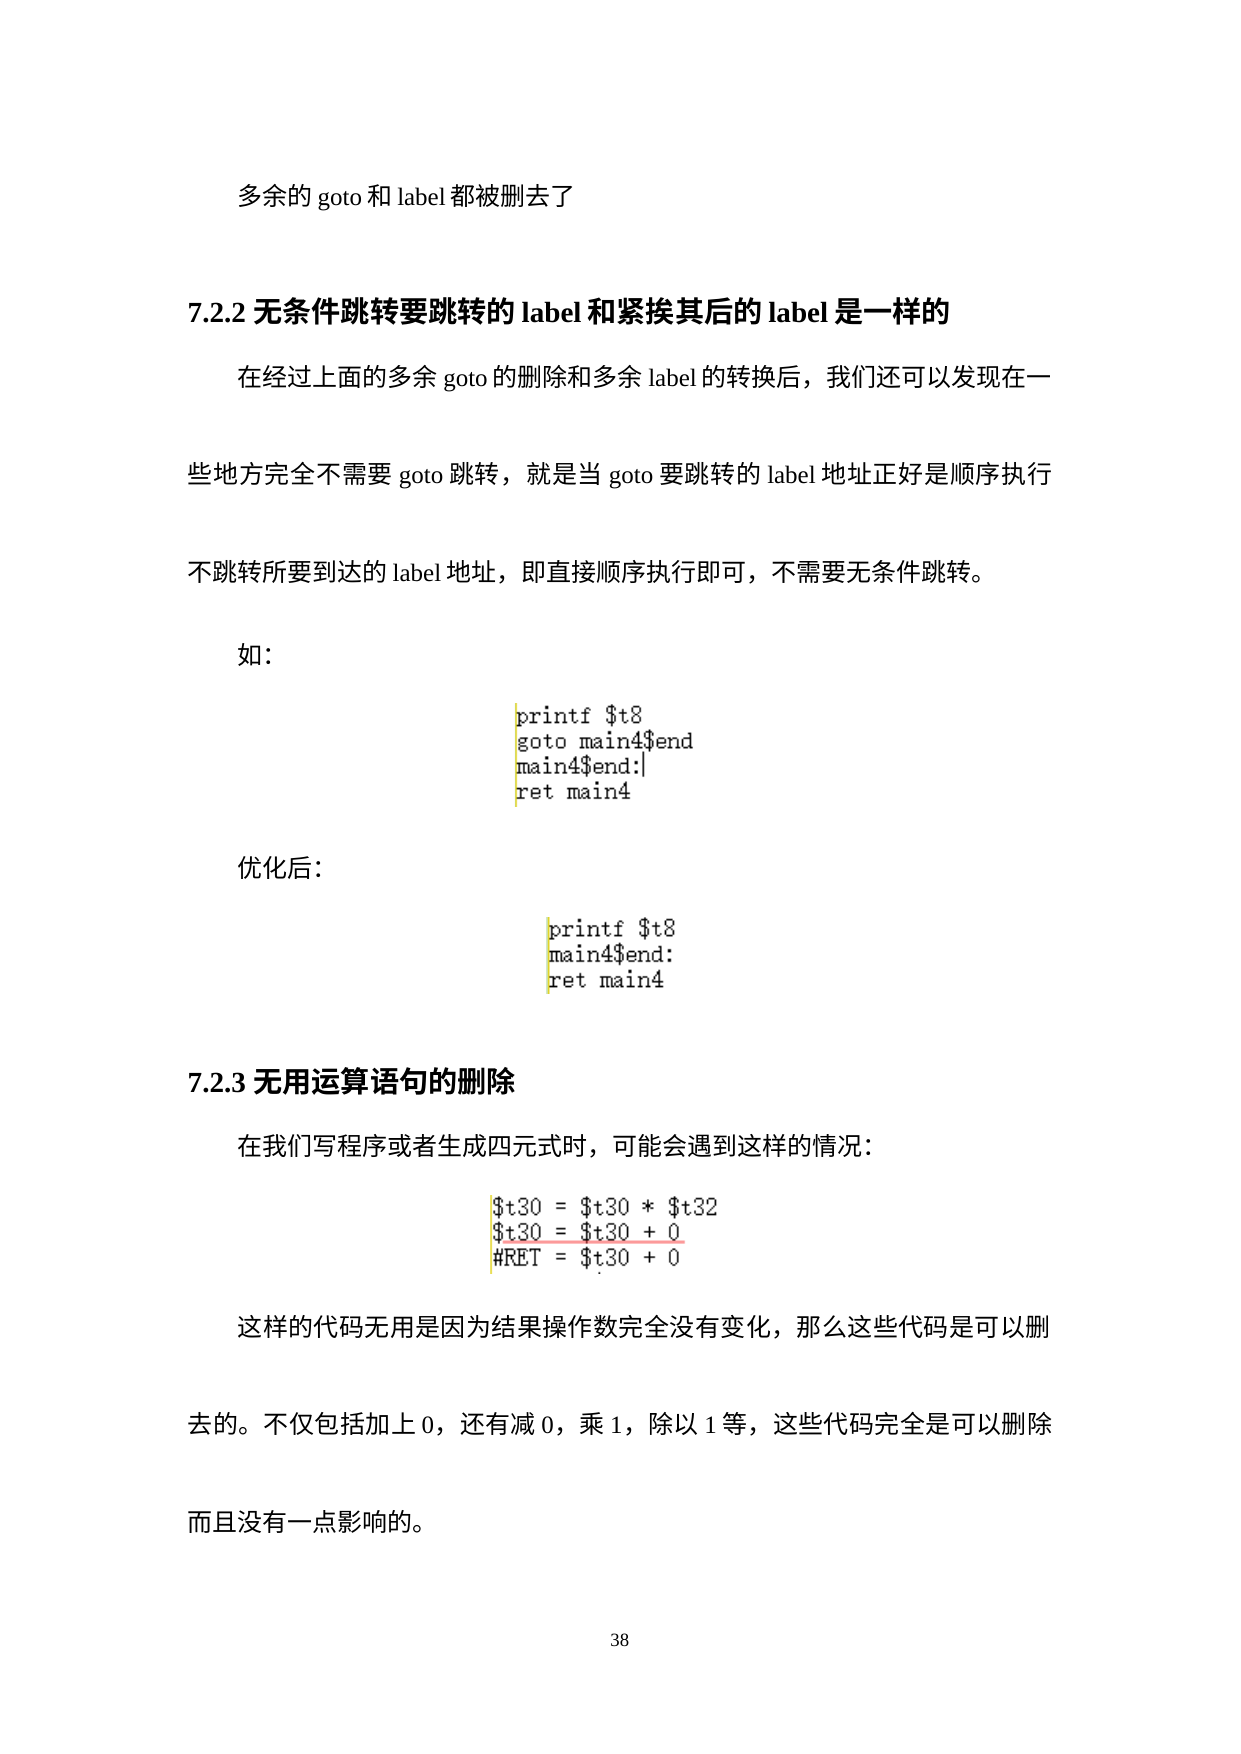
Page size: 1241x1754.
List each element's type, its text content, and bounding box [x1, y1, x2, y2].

list 如： [187, 621, 1053, 686]
picture [546, 917, 695, 994]
list 多余的goto和label都被删去了 [187, 162, 1053, 227]
list 在我们写程序或者生成四元式时，可能会遇到这样的情况： [187, 1112, 1053, 1177]
picture [514, 703, 726, 807]
list 优化后： [187, 834, 1053, 899]
list 7.2.3 无用运算语句的删除 [187, 1047, 1053, 1112]
list 这样的代码无用是因为结果操作数完全没有变化，那么这些代码是可以删去的。不仅包括加上0，还有减0，乘1，除以1等，这些代码完全是可以删除而且没有一点影响的。 [187, 1293, 1053, 1553]
list 在经过上面的多余goto的删除和多余label的转换后，我们还可以发现在一些地方完全不需要goto跳转，就是当goto要跳转的label地址正好是顺序执行不跳转所要到达的label地址，即直接顺序执行即可，不需要无条件跳转。 [187, 343, 1053, 603]
list 7.2.2 无条件跳转要跳转的label和紧挨其后的label是一样的 [187, 278, 1053, 343]
picture [489, 1195, 751, 1274]
